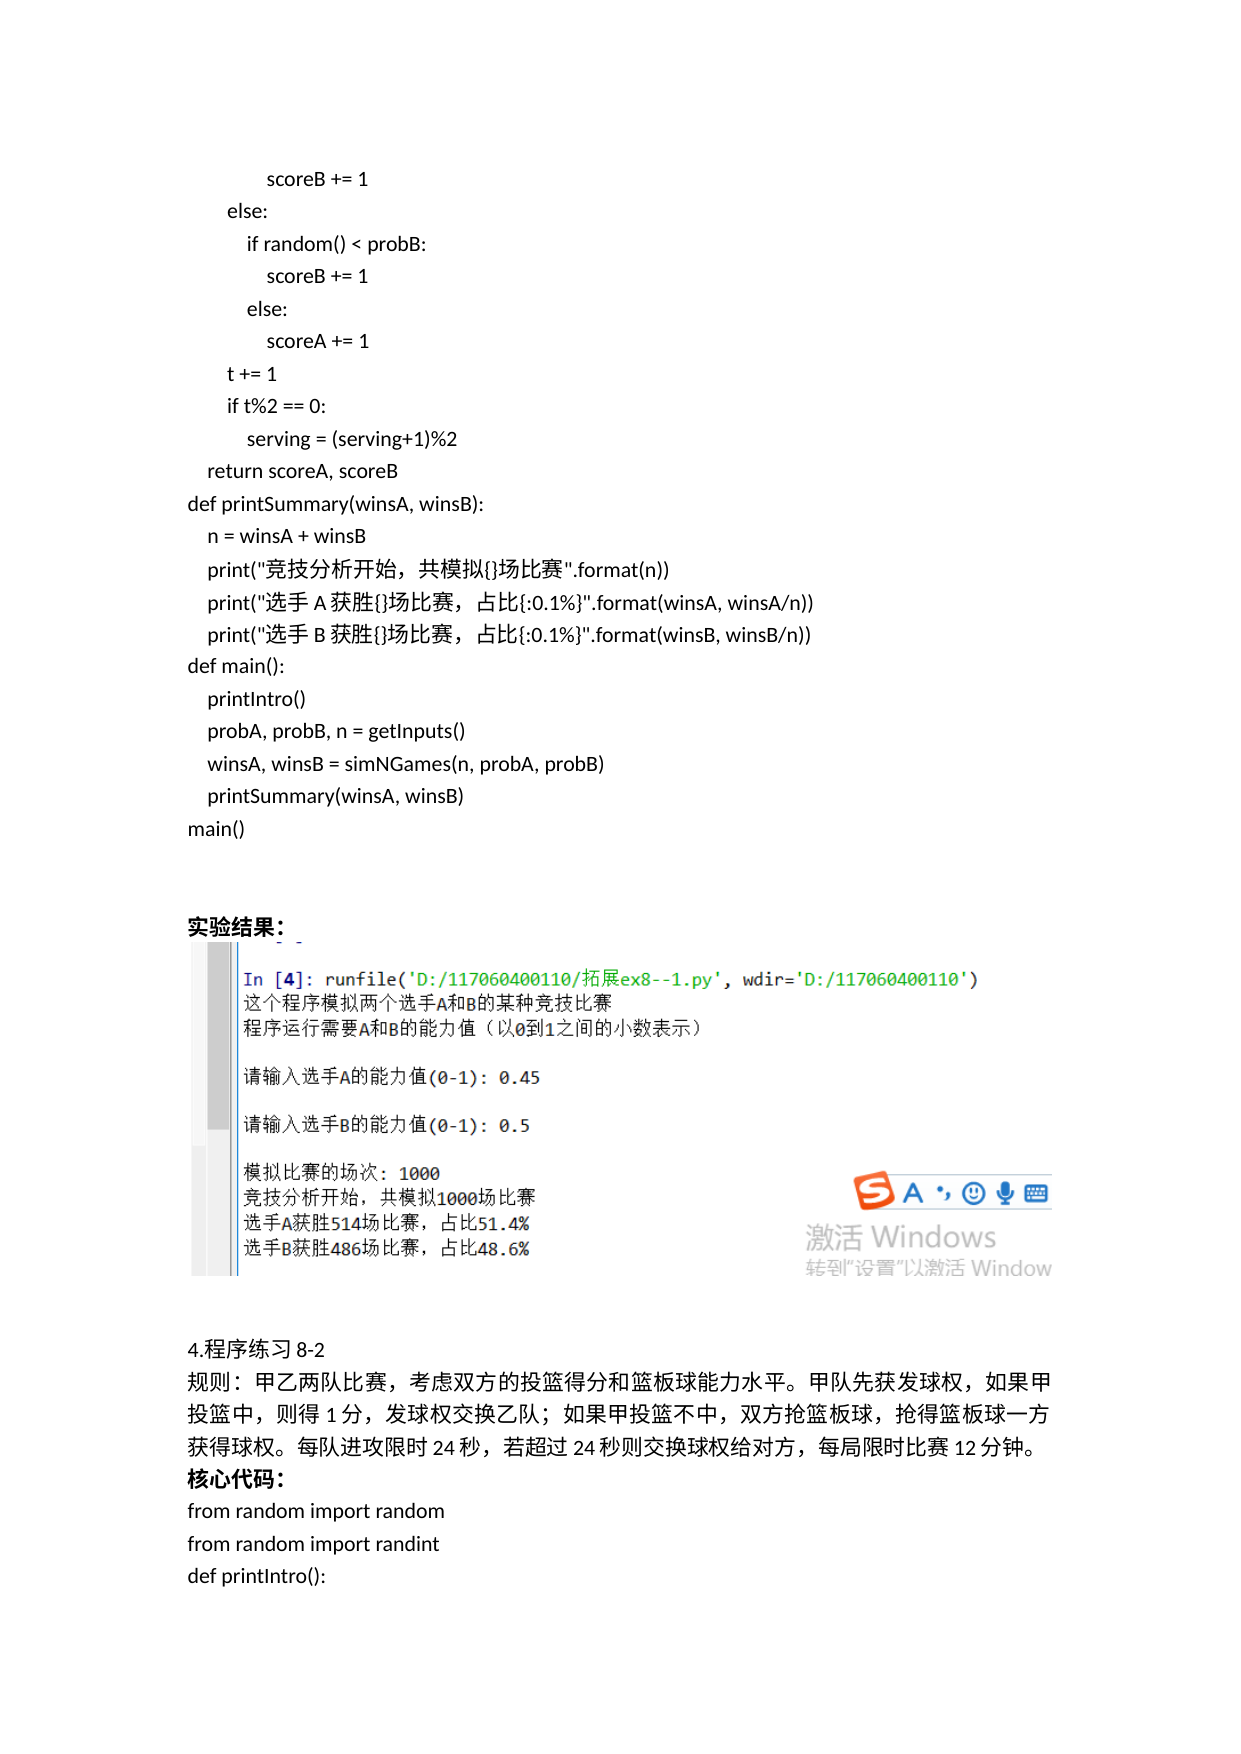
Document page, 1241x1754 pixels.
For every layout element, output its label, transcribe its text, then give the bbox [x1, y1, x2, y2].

list 规则：甲乙两队比赛，考虑双方的投篮得分和篮板球能力水平。甲队先获发球权，如果甲投篮中，则得1分，发球权交换乙队；如果甲投篮不中，双方抢篮板球，抢得篮板球一方获得球权。每队进攻限时24秒，若超过24秒则交换球权给对方，每局限时比赛12分钟。 [187, 1364, 1053, 1462]
list print("选手A获胜{}场比赛，占比{:0.1%}".format(winsA, winsA/n)) [187, 584, 1053, 617]
list printSummary(winsA, winsB) [187, 779, 1053, 812]
list 4.程序练习8-2 [187, 1332, 1053, 1364]
list printIntro() [187, 682, 1053, 714]
list t += 1 [187, 357, 1053, 389]
list if random() < probB: [187, 227, 1053, 259]
list 核心代码： [187, 1462, 1053, 1494]
list from random import randint [187, 1527, 1053, 1559]
picture [187, 942, 1052, 1276]
list winsA, winsB = simNGames(n, probA, probB) [187, 747, 1053, 779]
list scoreB += 1 [187, 162, 1053, 194]
list 实验结果： [187, 909, 1053, 942]
list n = winsA + winsB [187, 519, 1053, 552]
list serving = (serving+1)%2 [187, 422, 1053, 454]
list scoreA += 1 [187, 324, 1053, 357]
list from random import random [187, 1494, 1053, 1527]
list def main(): [187, 649, 1053, 682]
list main() [187, 812, 1053, 844]
list if t%2 == 0: [187, 389, 1053, 422]
list probA, probB, n = getInputs() [187, 714, 1053, 747]
list scoreB += 1 [187, 259, 1053, 292]
list print("竞技分析开始，共模拟{}场比赛".format(n)) [187, 552, 1053, 584]
list print("选手B获胜{}场比赛，占比{:0.1%}".format(winsB, winsB/n)) [187, 617, 1053, 649]
list else: [187, 292, 1053, 324]
list else: [187, 194, 1053, 227]
list def printSummary(winsA, winsB): [187, 487, 1053, 519]
list def printIntro(): [187, 1559, 1053, 1592]
list return scoreA, scoreB [187, 454, 1053, 487]
